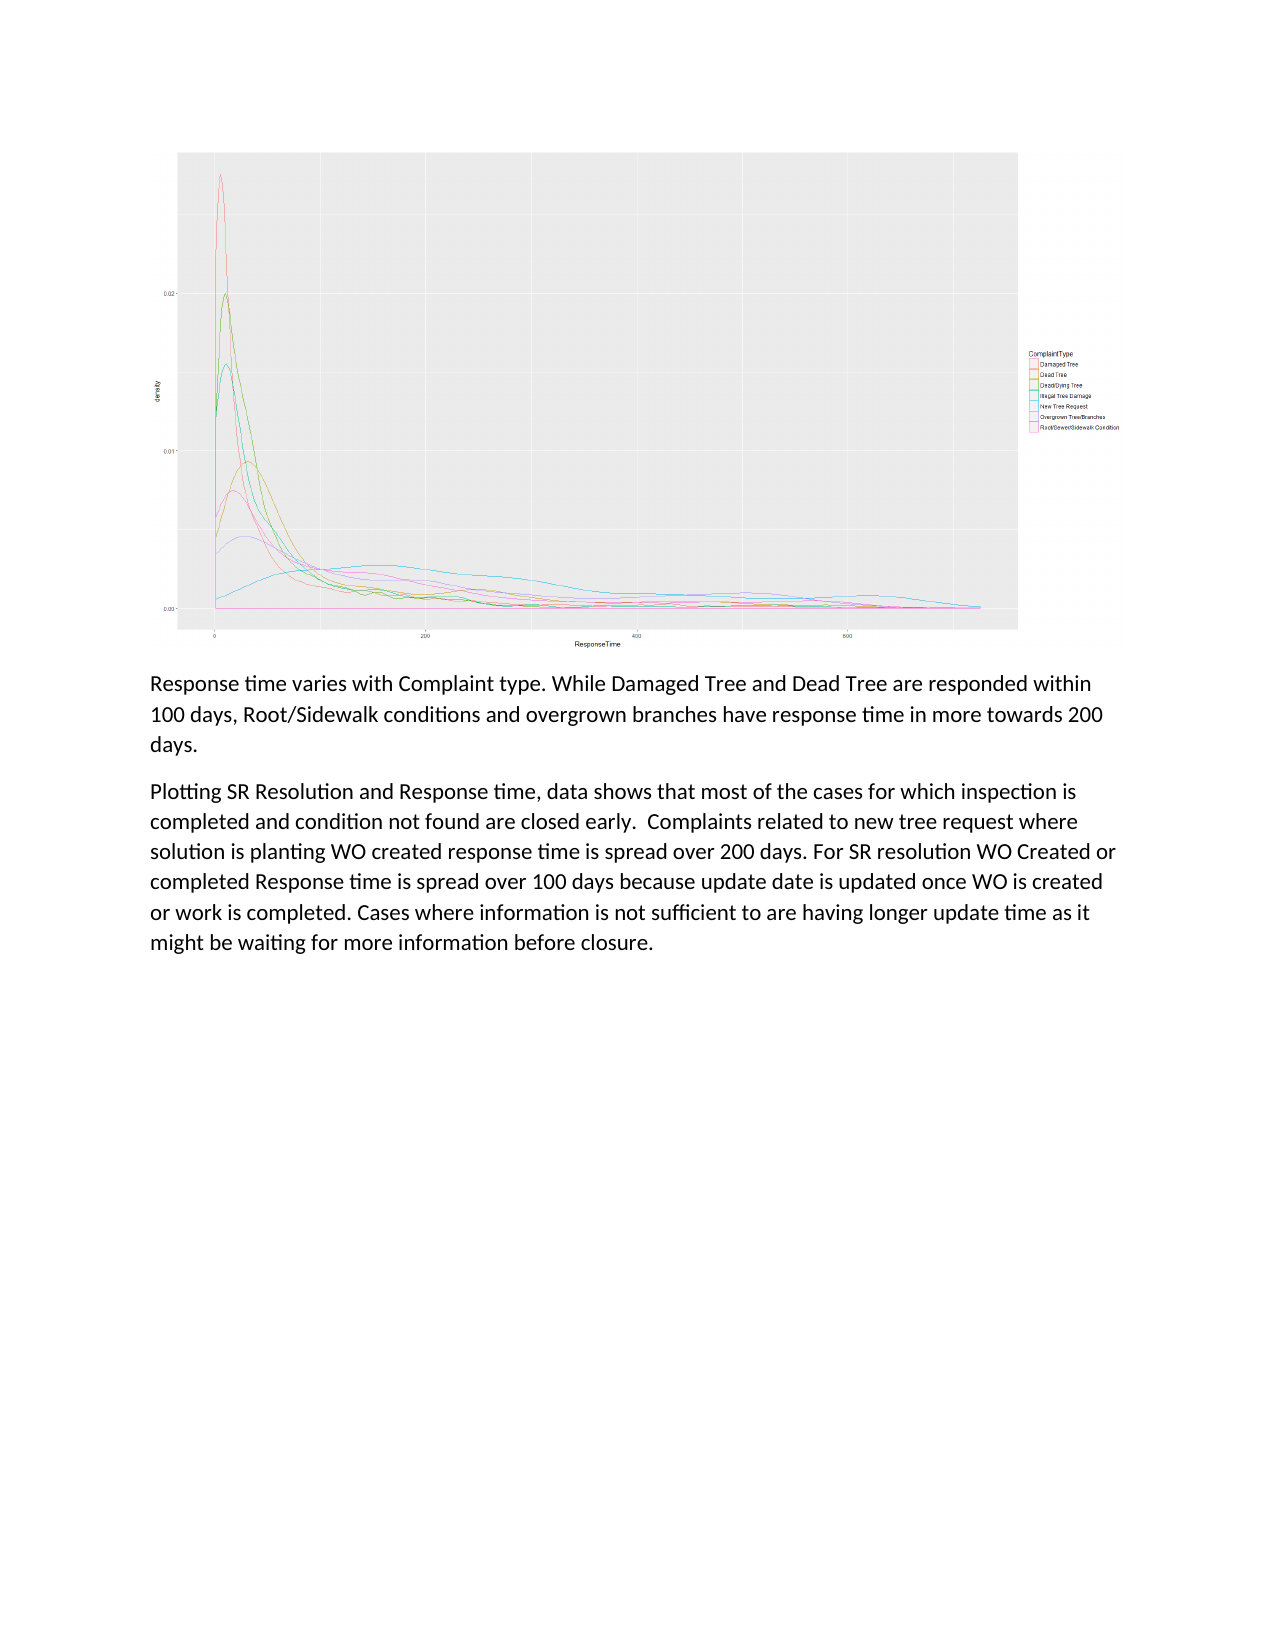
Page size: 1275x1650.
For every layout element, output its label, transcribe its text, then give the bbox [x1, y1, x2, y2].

text Response time varies with Complaint type. While Damaged Tree and Dead Tree are responded within 100 days, Root/Sidewalk conditions and overgrown branches have response time in more towards 200 days. [150, 669, 1125, 758]
text Plotting SR Resolution and Response time, data shows that most of the cases for which inspection is completed and condition not found are closed early. Complaints related to new tree request where solution is planting WO created response time is spread over 200 days. For SR resolution WO Created or completed Response time is spread over 100 days because update date is updated once WO is created or work is completed. Cases where information is not sufficient to are having longer update time as it might be waiting for more information before closure. [150, 777, 1125, 956]
picture [150, 150, 1125, 651]
